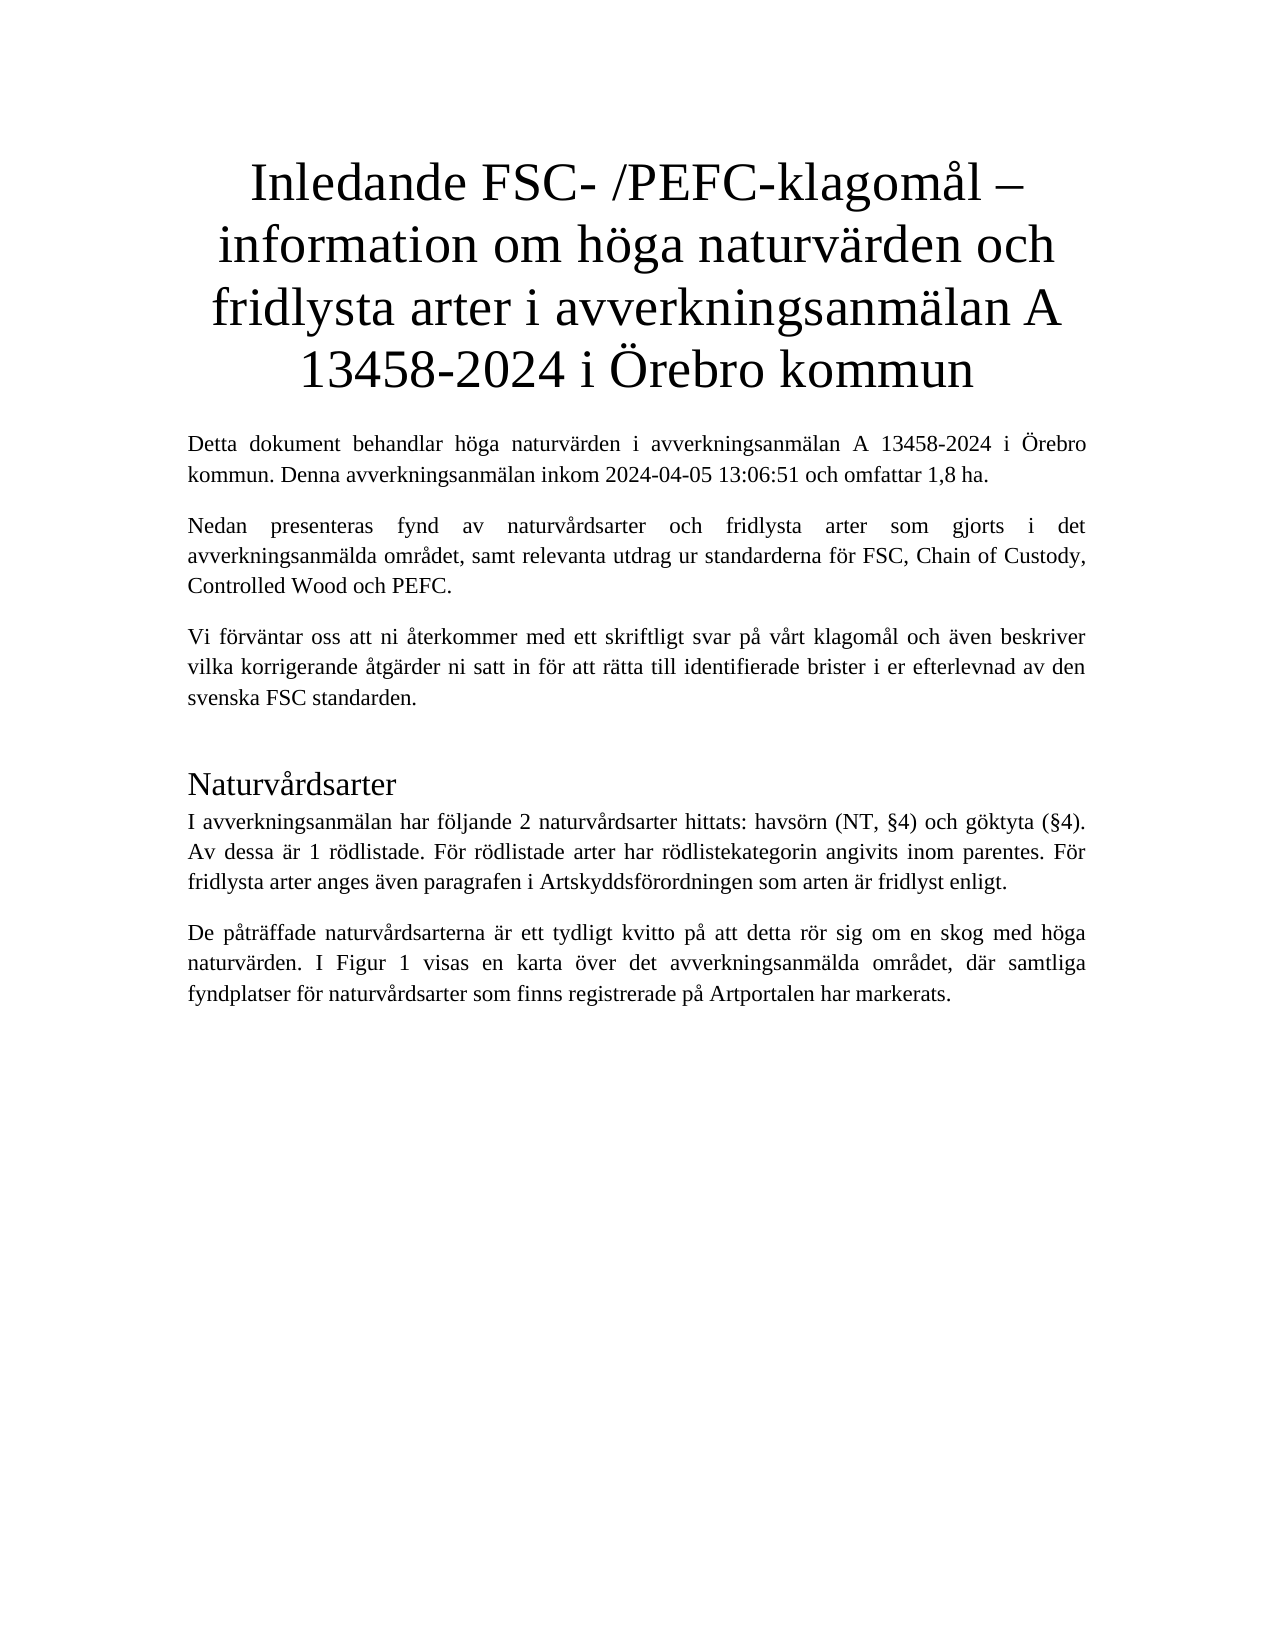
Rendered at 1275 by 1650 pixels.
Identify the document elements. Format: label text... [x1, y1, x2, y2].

text Nedan presenteras fynd av naturvårdsarter och fridlysta arter som gjorts i det avverkningsanmälda området, samt relevanta utdrag ur standarderna för FSC, Chain of Custody, Controlled Wood och PEFC. [187, 512, 1087, 598]
text Detta dokument behandlar höga naturvärden i avverkningsanmälan A 13458-2024 i Örebro kommun. Denna avverkningsanmälan inkom 2024-04-05 13:06:51 och omfattar 1,8 ha. [187, 430, 1087, 487]
title Inledande FSC- /PEFC-klagomål – information om höga naturvärden och fridlysta arter i avverkningsanmälan A 13458-2024 i Örebro kommun [187, 150, 1087, 399]
subtitle Naturvårdsarter [187, 764, 1087, 802]
text Vi förväntar oss att ni återkommer med ett skriftligt svar på vårt klagomål och även beskriver vilka korrigerande åtgärder ni satt in för att rätta till identifierade brister i er efterlevnad av den svenska FSC standarden. [187, 623, 1087, 710]
text I avverkningsanmälan har följande 2 naturvårdsarter hittats: havsörn (NT, §4) och göktyta (§4). Av dessa är 1 rödlistade. För rödlistade arter har rödlistekategorin angivits inom parentes. För fridlysta arter anges även paragrafen i Artskyddsförordningen som arten är fridlyst enligt. [187, 808, 1087, 894]
text De påträffade naturvårdsarterna är ett tydligt kvitto på att detta rör sig om en skog med höga naturvärden. I Figur 1 visas en karta över det avverkningsanmälda området, där samtliga fyndplatser för naturvårdsarter som finns registrerade på Artportalen har markerats. [187, 919, 1087, 1006]
